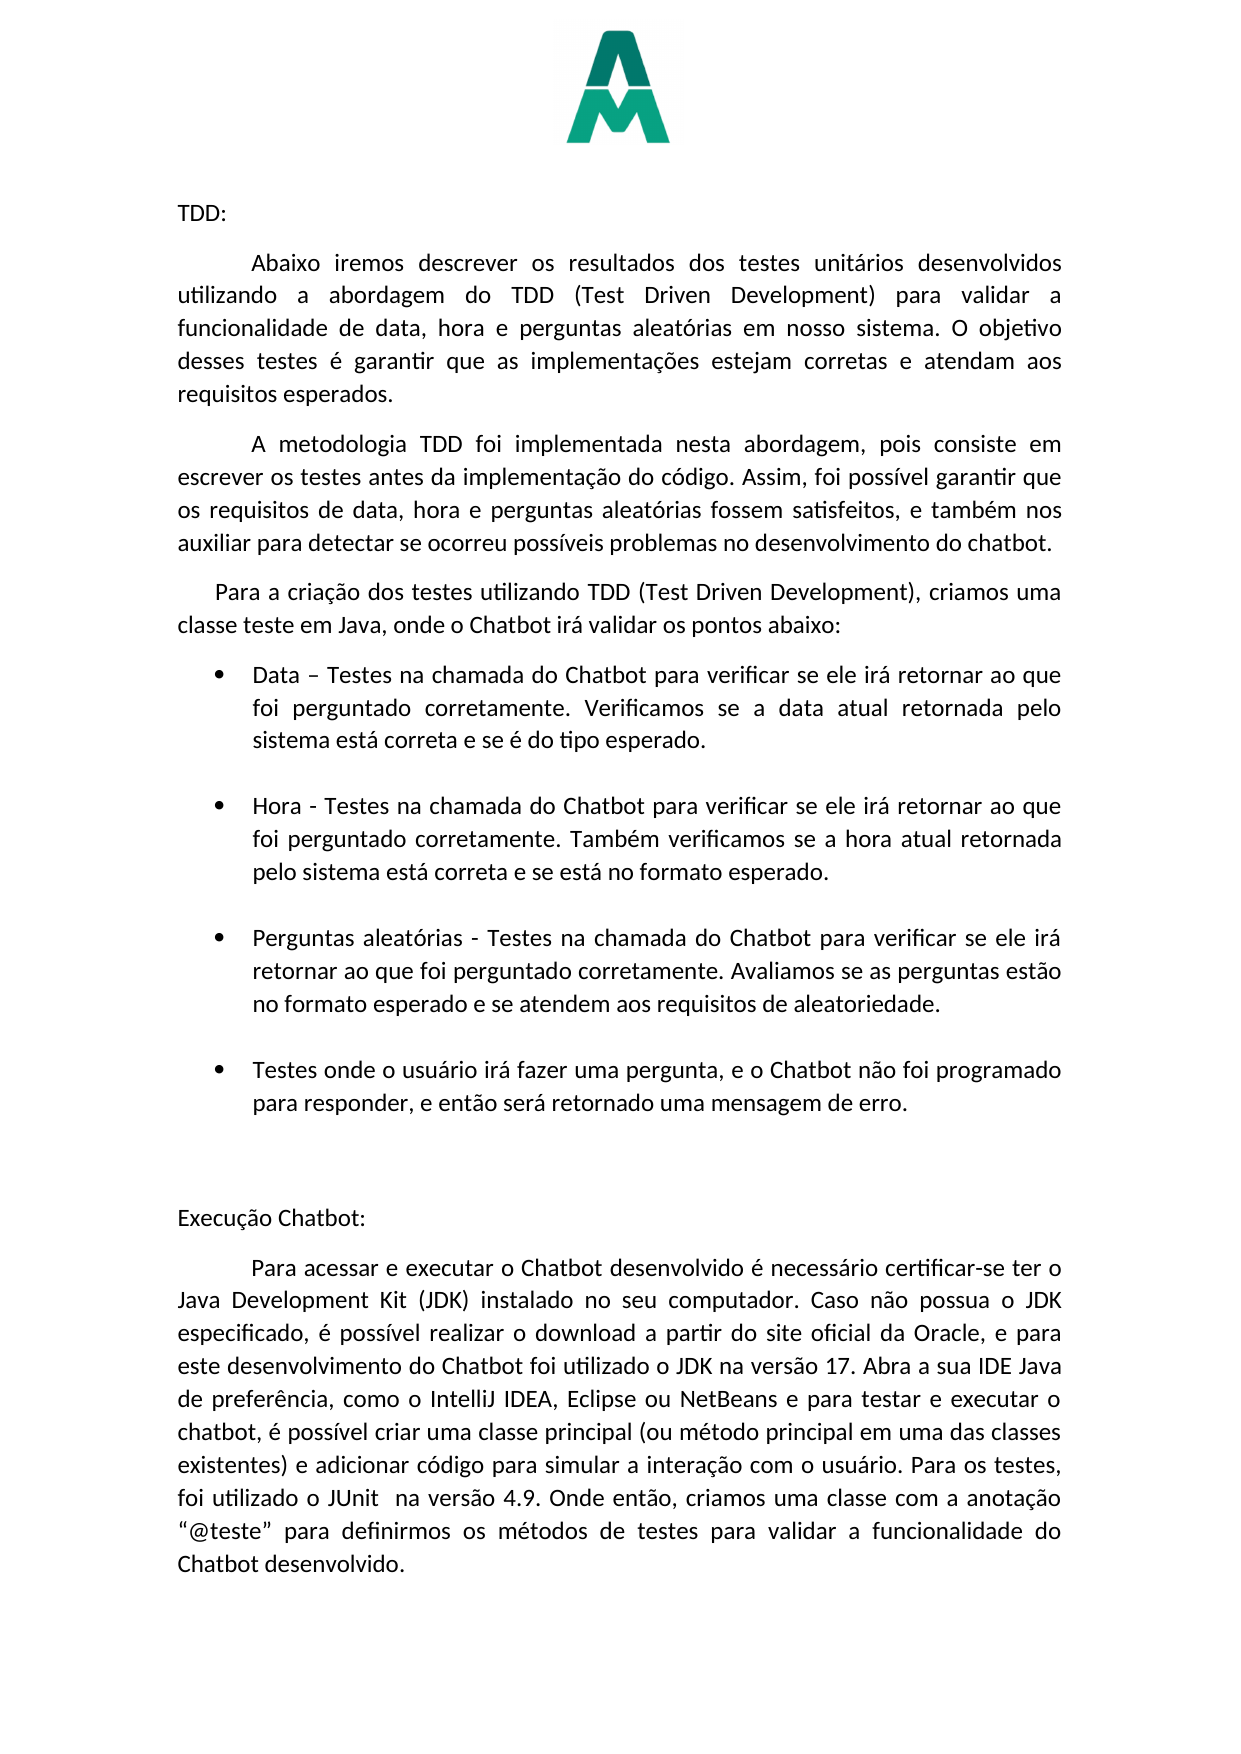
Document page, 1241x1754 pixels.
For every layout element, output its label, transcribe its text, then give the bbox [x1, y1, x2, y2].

list Perguntas aleatórias - Testes na chamada do Chatbot para verificar se ele irá retornar ao que foi perguntado corretamente. Avaliamos se as perguntas estão no formato esperado e se atendem aos requisitos de aleatoriedade. [215, 922, 1063, 1018]
text Execução Chatbot: [177, 1202, 1063, 1233]
text A metodologia TDD foi implementada nesta abordagem, pois consiste em escrever os testes antes da implementação do código. Assim, foi possível garantir que os requisitos de data, hora e perguntas aleatórias fossem satisfeitos, e também nos auxiliar para detectar se ocorreu possíveis problemas no desenvolvimento do chatbot. [177, 428, 1063, 557]
text Para a criação dos testes utilizando TDD (Test Driven Development), criamos uma classe teste em Java, onde o Chatbot irá validar os pontos abaixo: [177, 576, 1063, 640]
list Data – Testes na chamada do Chatbot para verificar se ele irá retornar ao que foi perguntado corretamente. Verificamos se a data atual retornada pelo sistema está correta e se é do tipo esperado. [215, 659, 1063, 755]
text Para acessar e executar o Chatbot desenvolvido é necessário certificar-se ter o Java Development Kit (JDK) instalado no seu computador. Caso não possua o JDK especificado, é possível realizar o download a partir do site oficial da Oracle, e para este desenvolvimento do Chatbot foi utilizado o JDK na versão 17. Abra a sua IDE Java de preferência, como o IntelliJ IDEA, Eclipse ou NetBeans e para testar e executar o chatbot, é possível criar uma classe principal (ou método principal em uma das classes existentes) e adicionar código para simular a interação com o usuário. Para os testes, foi utilizado o JUnit na versão 4.9. Onde então, criamos uma classe com a anotação “@teste” para definirmos os métodos de testes para validar a funcionalidade do Chatbot desenvolvido. [177, 1252, 1063, 1578]
text Abaixo iremos descrever os resultados dos testes unitários desenvolvidos utilizando a abordagem do TDD (Test Driven Development) para validar a funcionalidade de data, hora e perguntas aleatórias em nosso sistema. O objetivo desses testes é garantir que as implementações estejam corretas e atendam aos requisitos esperados. [177, 247, 1063, 409]
picture [552, 19, 685, 145]
list Hora - Testes na chamada do Chatbot para verificar se ele irá retornar ao que foi perguntado corretamente. Também verificamos se a hora atual retornada pelo sistema está correta e se está no formato esperado. [215, 791, 1063, 887]
text TDD: [177, 197, 1063, 228]
list Testes onde o usuário irá fazer uma pergunta, e o Chatbot não foi programado para responder, e então será retornado uma mensagem de erro. [215, 1054, 1063, 1117]
